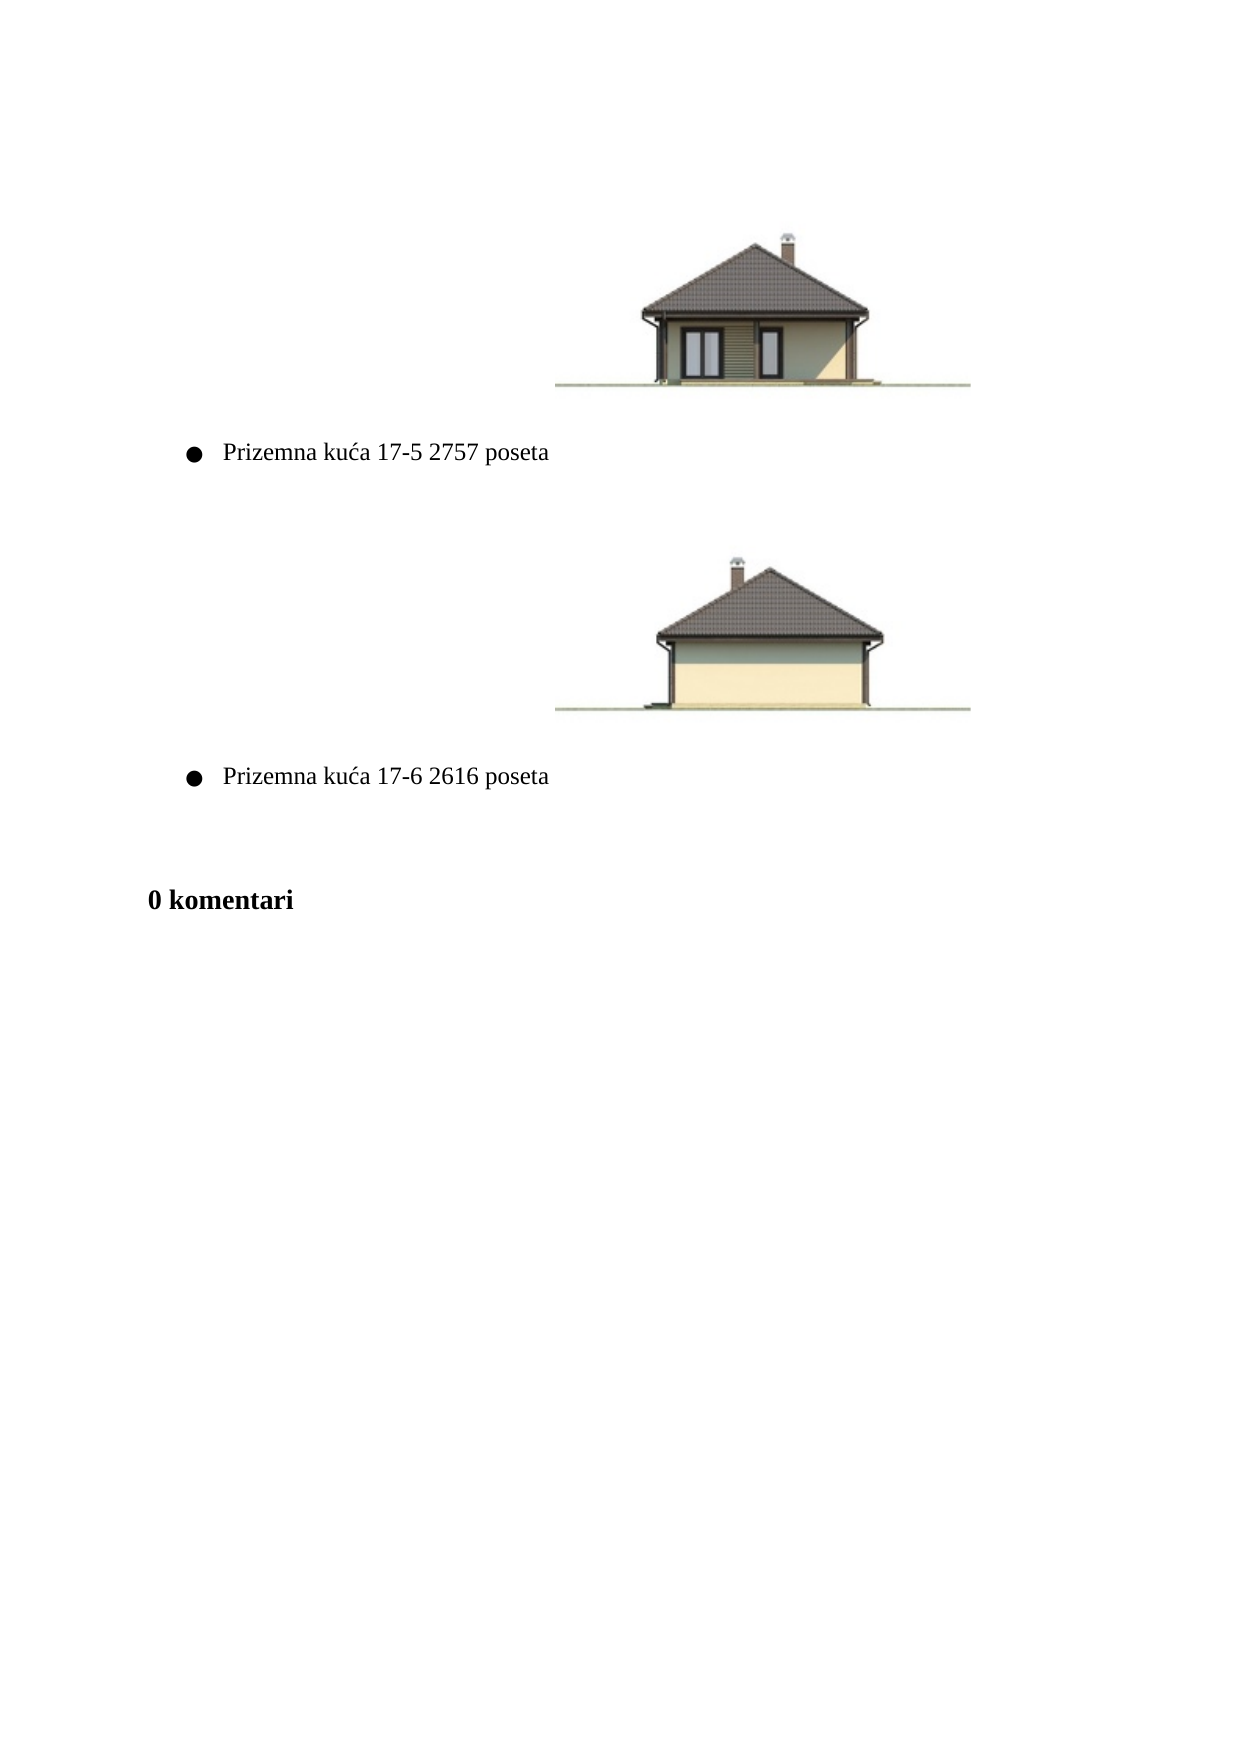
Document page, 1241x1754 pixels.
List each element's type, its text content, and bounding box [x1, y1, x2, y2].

text 0 komentari [148, 883, 1093, 916]
picture [555, 147, 971, 461]
picture [555, 472, 971, 785]
